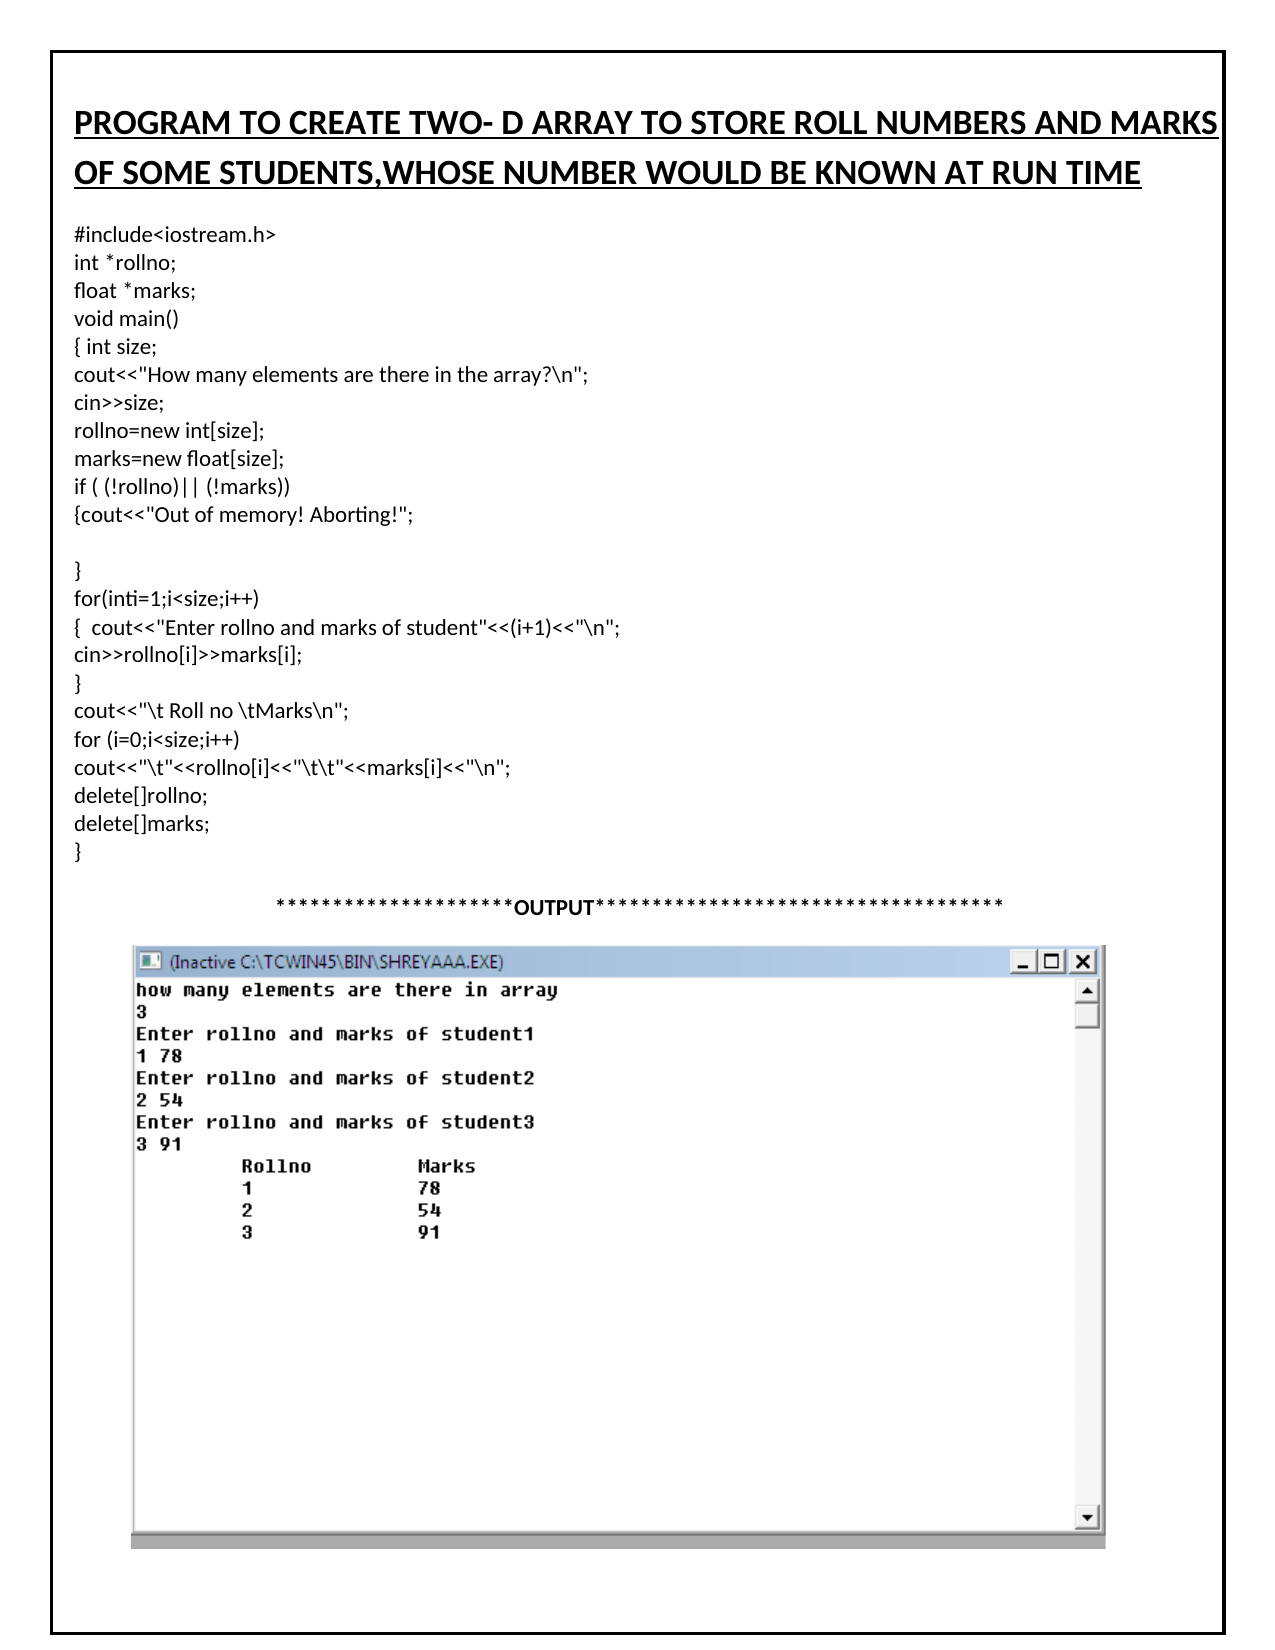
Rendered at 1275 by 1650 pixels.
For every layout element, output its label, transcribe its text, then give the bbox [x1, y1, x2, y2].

text } [74, 557, 1222, 584]
text rollno=new int[size]; [74, 416, 1222, 444]
text cout<<"\t Roll no \tMarks\n"; [74, 697, 1222, 725]
text {cout<<"Out of memory! Aborting!"; [74, 501, 1222, 528]
text cin>>rollno[i]>>marks[i]; [74, 641, 1222, 669]
text cin>>size; [74, 388, 1222, 416]
text PROGRAM TO CREATE TWO- D ARRAY TO STORE ROLL NUMBERS AND MARKS OF SOME STUDENTS,WHOSE NUMBER WOULD BE KNOWN AT RUN TIME [74, 100, 1222, 193]
text } [74, 669, 1222, 697]
text cout<<"\t"<<rollno[i]<<"\t\t"<<marks[i]<<"\n"; [74, 753, 1222, 781]
text for(inti=1;i<size;i++) [74, 584, 1222, 613]
text marks=new float[size]; [74, 444, 1222, 472]
text void main() [74, 304, 1222, 332]
text for (i=0;i<size;i++) [74, 725, 1222, 753]
text { cout<<"Enter rollno and marks of student"<<(i+1)<<"\n"; [74, 613, 1222, 641]
text #include<iostream.h> [74, 220, 1222, 248]
text cout<<"How many elements are there in the array?\n"; [74, 360, 1222, 388]
picture [130, 945, 1106, 1549]
text delete[]marks; [74, 809, 1222, 837]
text int *rollno; [74, 248, 1222, 276]
text if ( (!rollno)|| (!marks)) [74, 472, 1222, 501]
text { int size; [74, 332, 1222, 360]
text delete[]rollno; [74, 781, 1222, 809]
text *********************OUTPUT************************************ [74, 893, 1222, 921]
text float *marks; [74, 276, 1222, 304]
text } [74, 837, 1222, 865]
